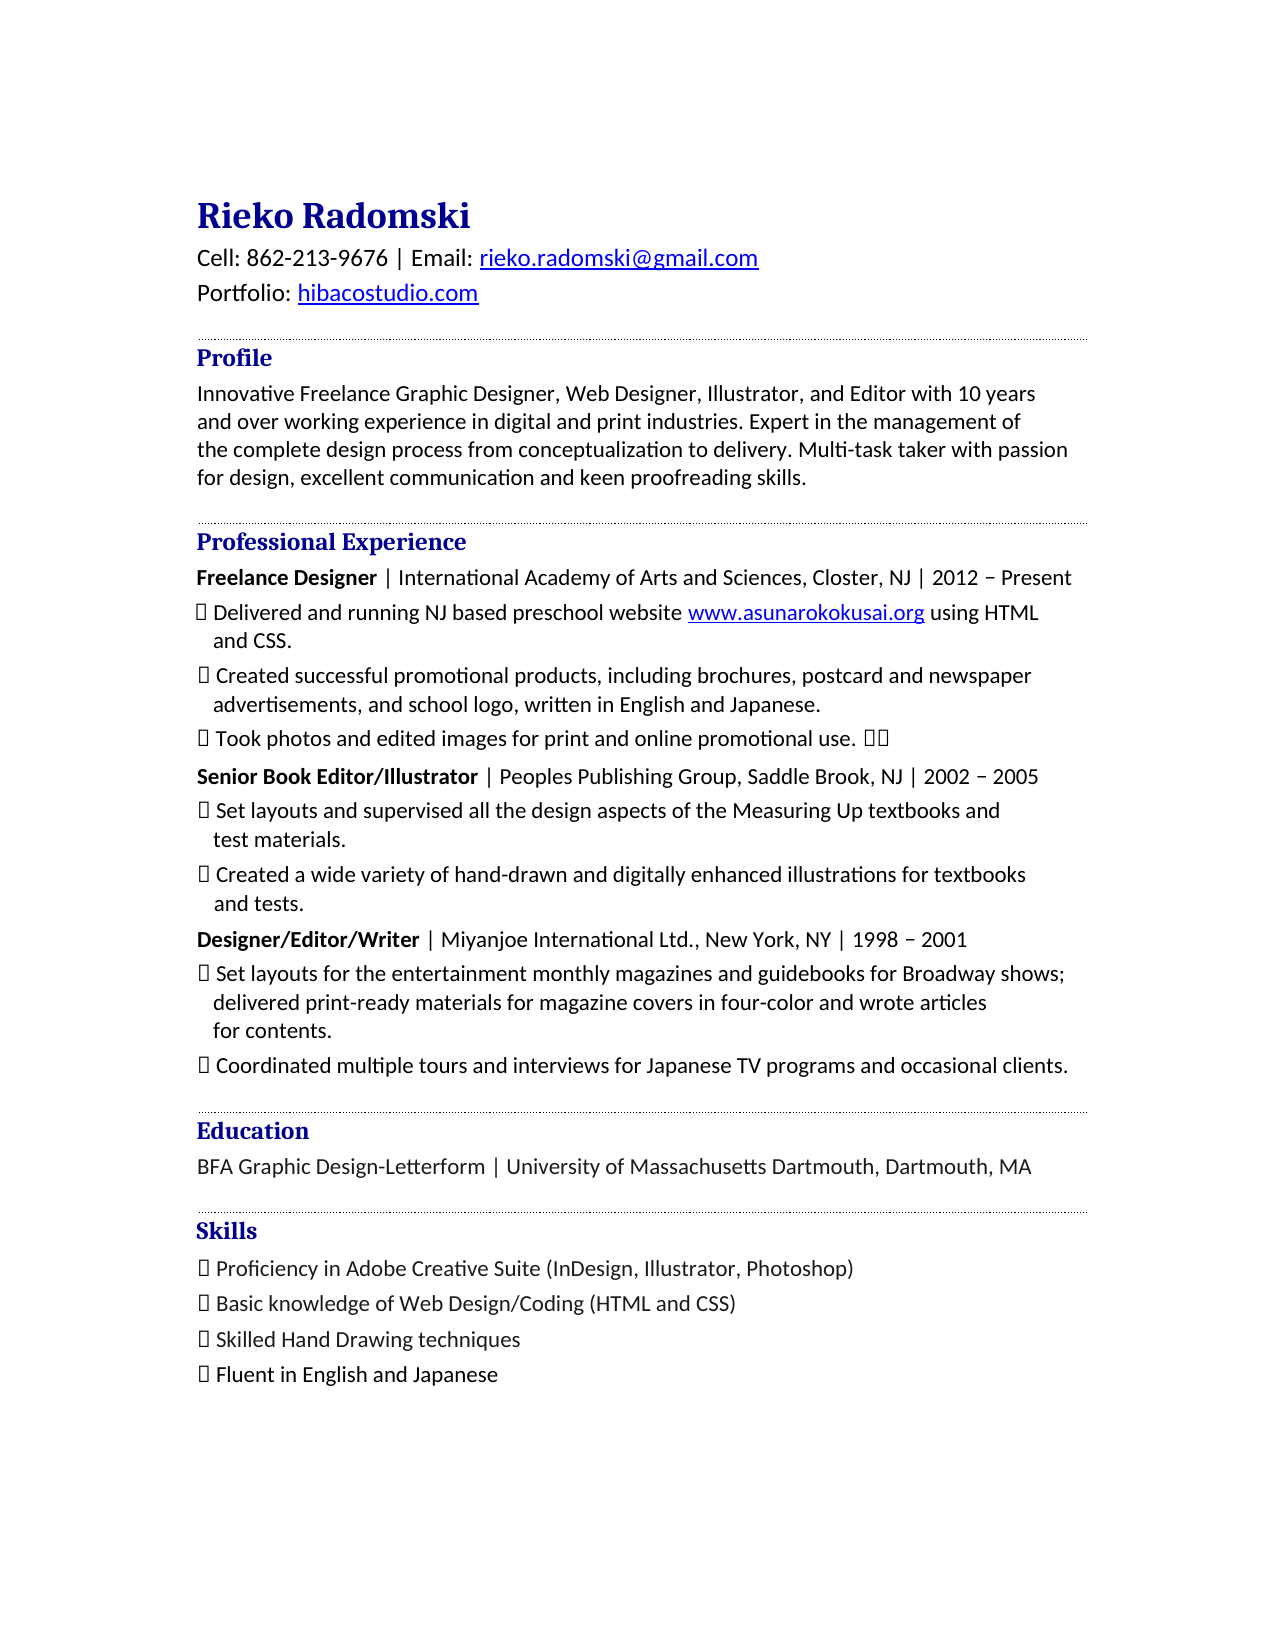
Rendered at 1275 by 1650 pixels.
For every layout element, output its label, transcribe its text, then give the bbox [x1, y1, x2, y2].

text  Created successful promotional products, including brochures, postcard and newspaper advertisements, and school logo, written in English and Japanese. [197, 659, 1087, 718]
text  Fluent in English and Japanese [197, 1358, 1087, 1389]
text  Coordinated multiple tours and interviews for Japanese TV programs and occasional clients. [197, 1049, 1087, 1080]
text  Basic knowledge of Web Design/Coding (HTML and CSS) [197, 1287, 1087, 1318]
text  Created a wide variety of hand-drawn and digitally enhanced illustrations for textbooks and tests. [197, 857, 1087, 917]
text Rieko Radomski [197, 195, 1087, 238]
text Designer/Editor/Writer | Miyanjoe International Ltd., New York, NY | 1998 − 2001 [197, 925, 1087, 953]
text Senior Book Editor/Illustrator | Peoples Publishing Group, Saddle Brook, NJ | 2002 − 2005 [197, 762, 1087, 790]
text  Set layouts and supervised all the design aspects of the Measuring Up textbooks and test materials. [197, 794, 1087, 853]
text Freelance Designer | International Academy of Arts and Sciences, Closter, NJ | 2012 − Present [196, 563, 1087, 591]
text  Set layouts for the entertainment monthly magazines and guidebooks for Broadway shows; delivered print-ready materials for magazine covers in four-color and wrote articles for contents. [197, 957, 1087, 1044]
text Skills [196, 1217, 1087, 1246]
text  Delivered and running NJ based preschool website www.asunarokokusai.org using HTML and CSS. [194, 595, 1087, 655]
text  Proficiency in Adobe Creative Suite (InDesign, Illustrator, Photoshop) [197, 1252, 1087, 1283]
text Cell: 862-213-9676 | Email: rieko.radomski@gmail.com [187, 242, 1087, 273]
text  Took photos and edited images for print and online promotional use.  [196, 722, 1087, 753]
text Innovative Freelance Graphic Designer, Web Designer, Illustrator, and Editor with 10 years and over working experience in digital and print industries. Expert in the management of the complete design process from conceptualization to delivery. Multi-task taker with passion for design, excellent communication and keen proofreading skills. [197, 379, 1087, 491]
text Professional Experience [196, 528, 1087, 557]
text BFA Graphic Design-Letterform | University of Massachusetts Dartmouth, Dartmouth, MA [197, 1152, 1087, 1180]
text Portfolio: hibacostudio.com [187, 277, 1087, 307]
text Education [196, 1117, 1087, 1146]
text  Skilled Hand Drawing techniques [197, 1323, 1087, 1354]
text Profile [196, 344, 1087, 373]
